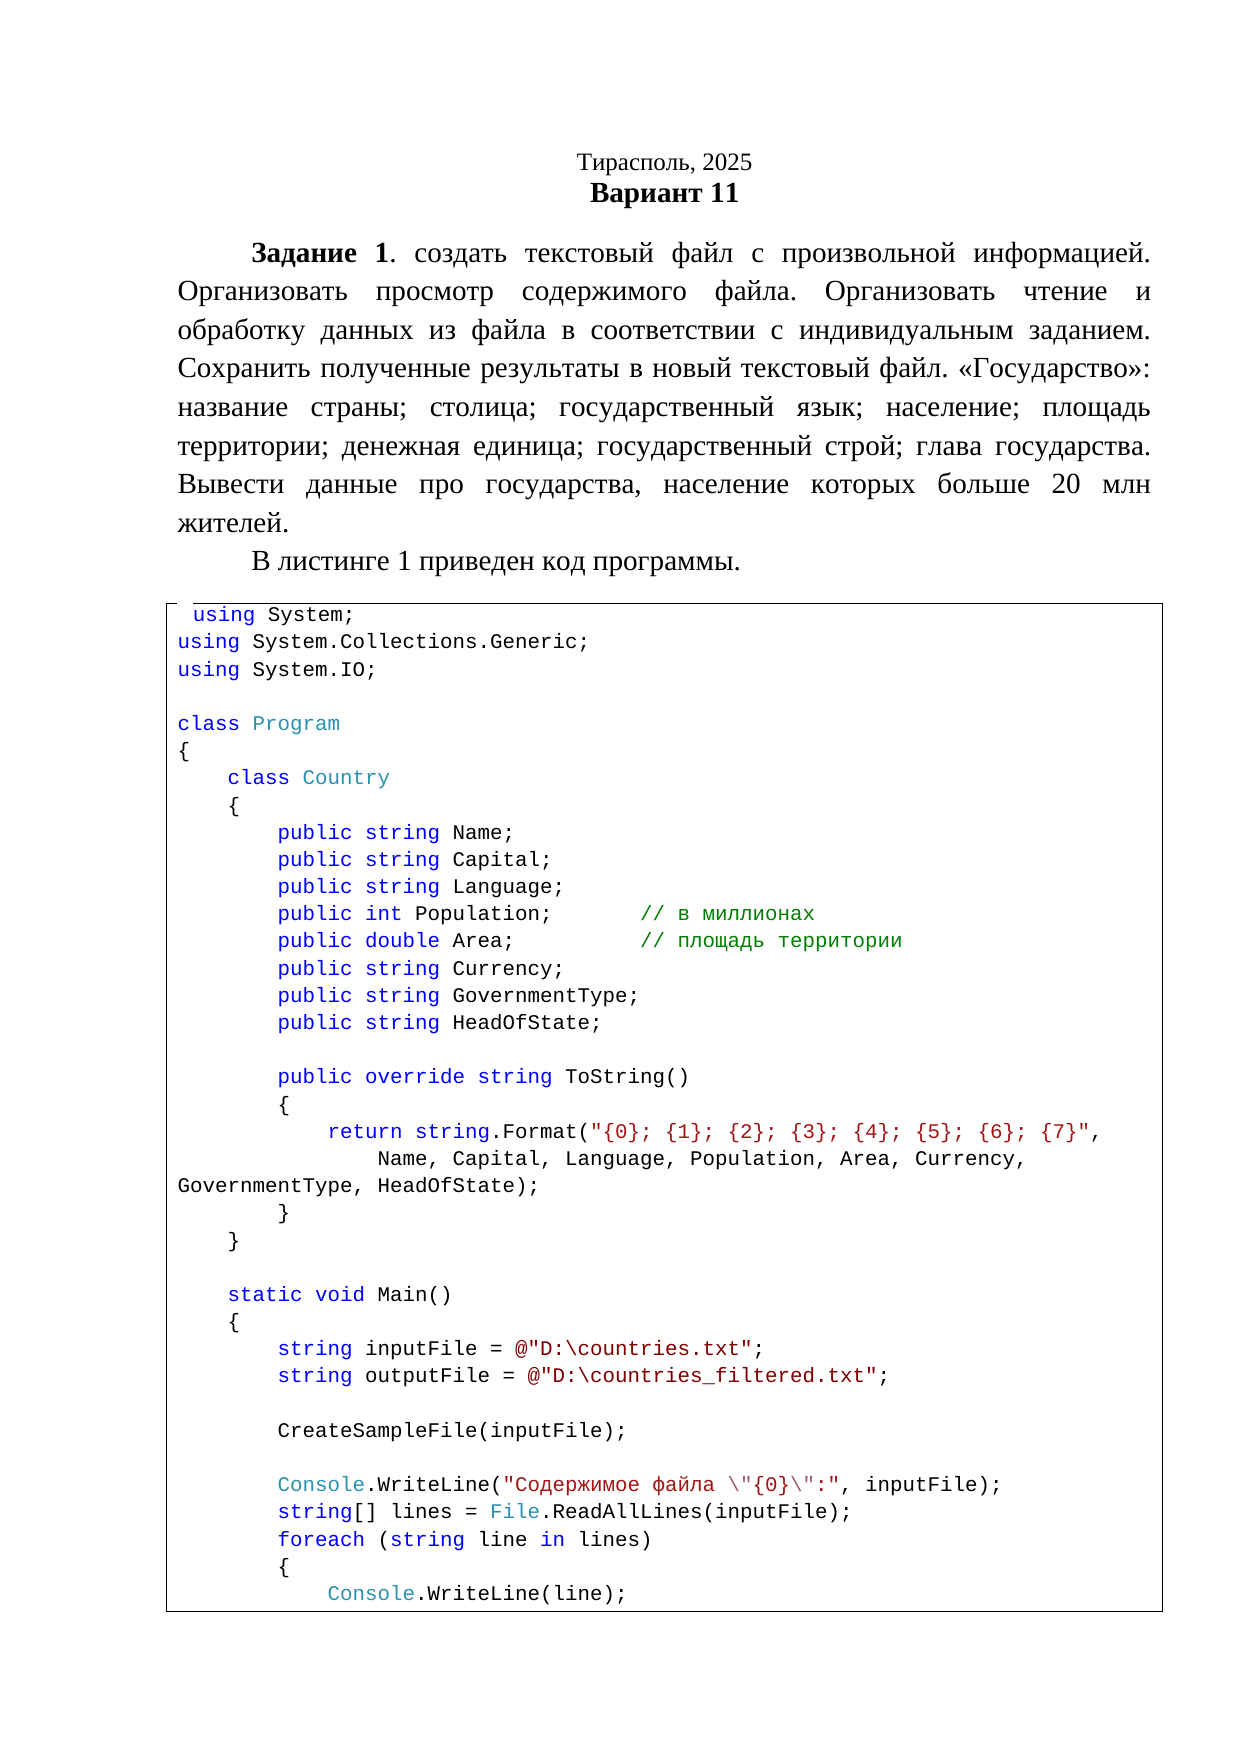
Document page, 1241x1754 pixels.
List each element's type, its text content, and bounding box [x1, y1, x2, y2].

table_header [167, 604, 1162, 1611]
text Задание 1. создать текстовый файл с произвольной информацией. Организовать просмотр содержимого файла. Организовать чтение и обработку данных из файла в соответствии с индивидуальным заданием. Сохранить полученные результаты в новый текстовый файл. «Государство»: название страны; столица; государственный язык; население; площадь территории; денежная единица; государственный строй; глава государства. Вывести данные про государства, население которых больше 20 млн жителей. [177, 235, 1152, 538]
text Вариант 11 [177, 176, 1152, 209]
text Тирасполь, 2025 [177, 147, 1152, 176]
text В листинге 1 приведен код программы. [177, 543, 1152, 577]
